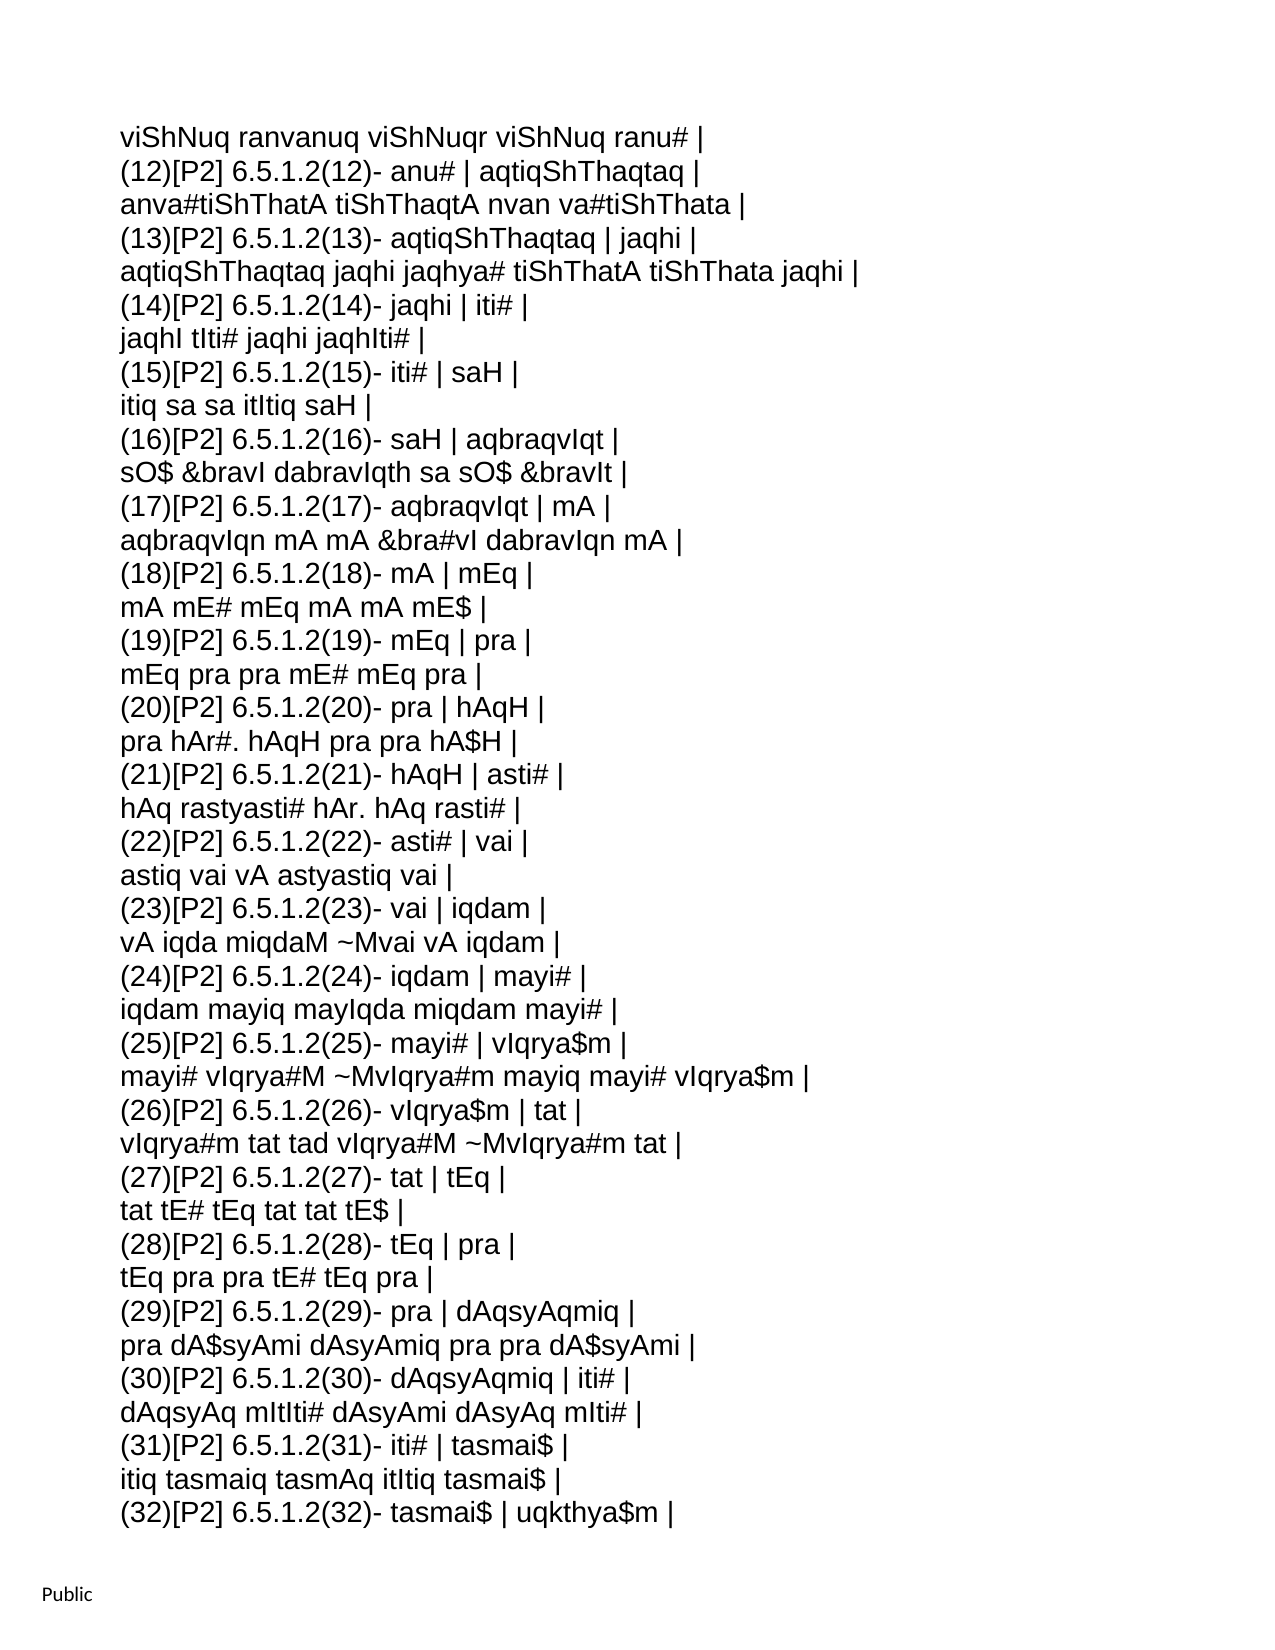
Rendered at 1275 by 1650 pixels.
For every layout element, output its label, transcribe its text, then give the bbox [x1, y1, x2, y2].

text (22)[P2] 6.5.1.2(22)- asti# | vai | [120, 824, 1200, 858]
text itiq tasmaiq tasmAq itItiq tasmai$ | [120, 1462, 1200, 1495]
text (30)[P2] 6.5.1.2(30)- dAqsyAqmiq | iti# | [120, 1361, 1200, 1394]
text mEq pra pra mE# mEq pra | [120, 657, 1200, 690]
text vA iqda miqdaM ~Mvai vA iqdam | [120, 925, 1200, 958]
text (17)[P2] 6.5.1.2(17)- aqbraqvIqt | mA | [120, 489, 1200, 522]
text pra hAr#. hAqH pra pra hA$H | [120, 724, 1200, 757]
text (24)[P2] 6.5.1.2(24)- iqdam | mayi# | [120, 958, 1200, 992]
text mayi# vIqrya#M ~MvIqrya#m mayiq mayi# vIqrya$m | [120, 1059, 1200, 1093]
text astiq vai vA astyastiq vai | [120, 858, 1200, 891]
text jaqhI tIti# jaqhi jaqhIti# | [120, 321, 1200, 355]
text aqbraqvIqn mA mA &bra#vI dabravIqn mA | [120, 522, 1200, 556]
text mA mE# mEq mA mA mE$ | [120, 589, 1200, 623]
text (18)[P2] 6.5.1.2(18)- mA | mEq | [120, 556, 1200, 589]
text vIqrya#m tat tad vIqrya#M ~MvIqrya#m tat | [120, 1126, 1200, 1160]
text (28)[P2] 6.5.1.2(28)- tEq | pra | [120, 1227, 1200, 1260]
text hAq rastyasti# hAr. hAq rasti# | [120, 791, 1200, 824]
text (27)[P2] 6.5.1.2(27)- tat | tEq | [120, 1160, 1200, 1193]
text viShNuq ranvanuq viShNuqr viShNuq ranu# | [120, 120, 1200, 153]
text (31)[P2] 6.5.1.2(31)- iti# | tasmai$ | [120, 1428, 1200, 1462]
text (26)[P2] 6.5.1.2(26)- vIqrya$m | tat | [120, 1093, 1200, 1126]
text (23)[P2] 6.5.1.2(23)- vai | iqdam | [120, 891, 1200, 925]
text itiq sa sa itItiq saH | [120, 388, 1200, 422]
text pra dA$syAmi dAsyAmiq pra pra dA$syAmi | [120, 1327, 1200, 1361]
text anva#tiShThatA tiShThaqtA nvan va#tiShThata | [120, 187, 1200, 221]
text (32)[P2] 6.5.1.2(32)- tasmai$ | uqkthya$m | [120, 1495, 1200, 1529]
text aqtiqShThaqtaq jaqhi jaqhya# tiShThatA tiShThata jaqhi | [120, 254, 1200, 288]
text iqdam mayiq mayIqda miqdam mayi# | [120, 992, 1200, 1026]
text (14)[P2] 6.5.1.2(14)- jaqhi | iti# | [120, 288, 1200, 321]
text (25)[P2] 6.5.1.2(25)- mayi# | vIqrya$m | [120, 1026, 1200, 1059]
text tat tE# tEq tat tat tE$ | [120, 1193, 1200, 1227]
text (15)[P2] 6.5.1.2(15)- iti# | saH | [120, 355, 1200, 388]
text tEq pra pra tE# tEq pra | [120, 1260, 1200, 1294]
text (20)[P2] 6.5.1.2(20)- pra | hAqH | [120, 690, 1200, 724]
text (21)[P2] 6.5.1.2(21)- hAqH | asti# | [120, 757, 1200, 791]
text (19)[P2] 6.5.1.2(19)- mEq | pra | [120, 623, 1200, 657]
text dAqsyAq mItIti# dAsyAmi dAsyAq mIti# | [120, 1394, 1200, 1428]
text sO$ &bravI dabravIqth sa sO$ &bravIt | [120, 455, 1200, 489]
text (12)[P2] 6.5.1.2(12)- anu# | aqtiqShThaqtaq | [120, 153, 1200, 187]
text (29)[P2] 6.5.1.2(29)- pra | dAqsyAqmiq | [120, 1294, 1200, 1327]
text (16)[P2] 6.5.1.2(16)- saH | aqbraqvIqt | [120, 422, 1200, 455]
text (13)[P2] 6.5.1.2(13)- aqtiqShThaqtaq | jaqhi | [120, 221, 1200, 254]
